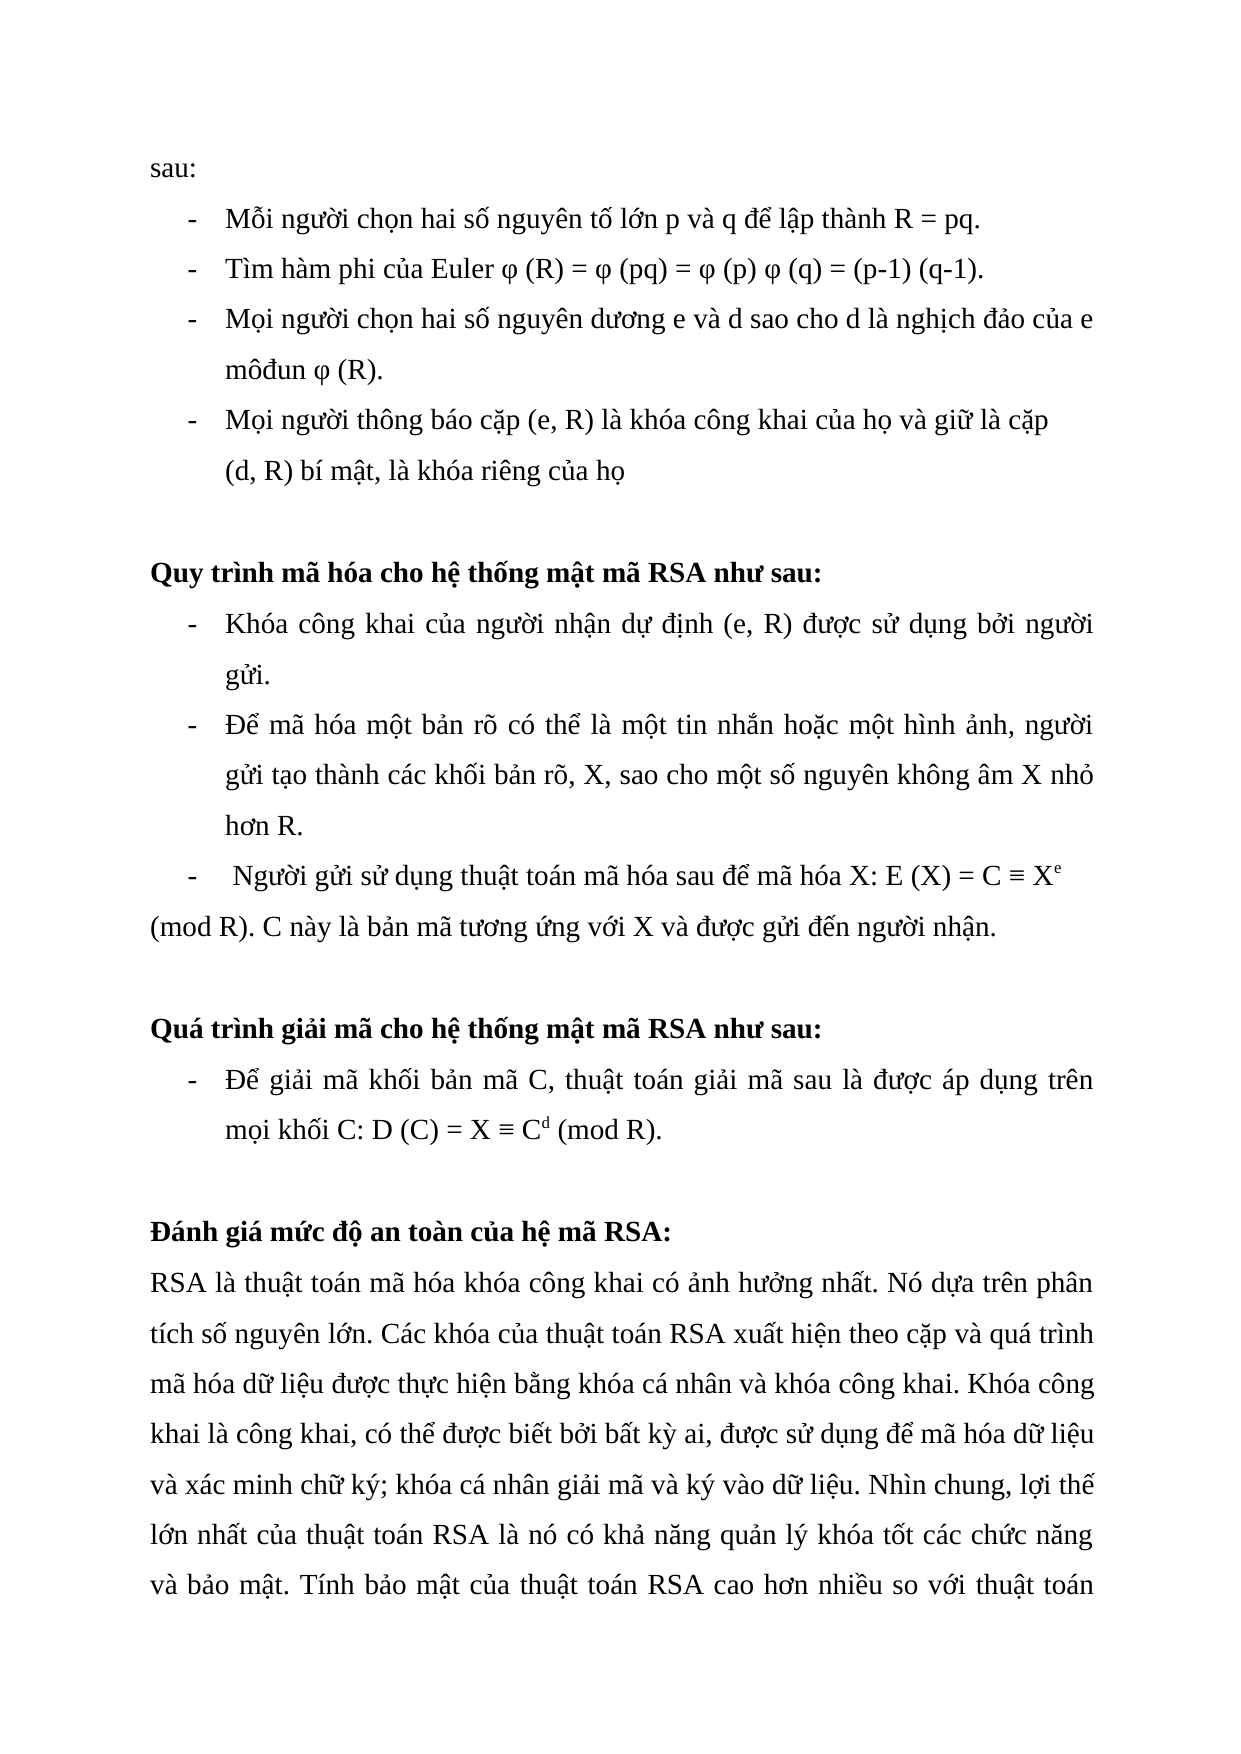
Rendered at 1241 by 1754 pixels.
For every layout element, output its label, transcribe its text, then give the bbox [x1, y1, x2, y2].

text (d, R) bí mật, là khóa riêng của họ [150, 453, 1095, 487]
list Mỗi người chọn hai số nguyên tố lớn p và q để lập thành R = pq. [187, 201, 1095, 234]
list Mọi người chọn hai số nguyên dương e và d sao cho d là nghịch đảo của e môđun φ (R). [187, 302, 1095, 386]
list Người gửi sử dụng thuật toán mã hóa sau để mã hóa X: E (X) = C ≡ Xe [187, 858, 1095, 892]
list Để mã hóa một bản rõ có thể là một tin nhắn hoặc một hình ảnh, người gửi tạo thành các khối bản rõ, X, sao cho một số nguyên không âm X nhỏ hơn R. [187, 707, 1095, 841]
text Đánh giá mức độ an toàn của hệ mã RSA: [150, 1214, 1095, 1248]
list Mọi người thông báo cặp (e, R) là khóa công khai của họ và giữ là cặp [187, 402, 1095, 436]
text Quá trình giải mã cho hệ thống mật mã RSA như sau: [150, 1011, 1095, 1045]
list Khóa công khai của người nhận dự định (e, R) được sử dụng bởi người gửi. [187, 606, 1095, 690]
text Quy trình mã hóa cho hệ thống mật mã RSA như sau: [150, 555, 1095, 589]
text (mod R). C này là bản mã tương ứng với X và được gửi đến người nhận. [150, 909, 1095, 943]
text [150, 150, 1095, 183]
list Để giải mã khối bản mã C, thuật toán giải mã sau là được áp dụng trên mọi khối C: D (C) = X ≡ Cd (mod R). [187, 1062, 1095, 1146]
list Tìm hàm phi của Euler φ (R) = φ (pq) = φ (p) φ (q) = (p-1) (q-1). [187, 251, 1095, 285]
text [150, 1266, 1095, 1601]
